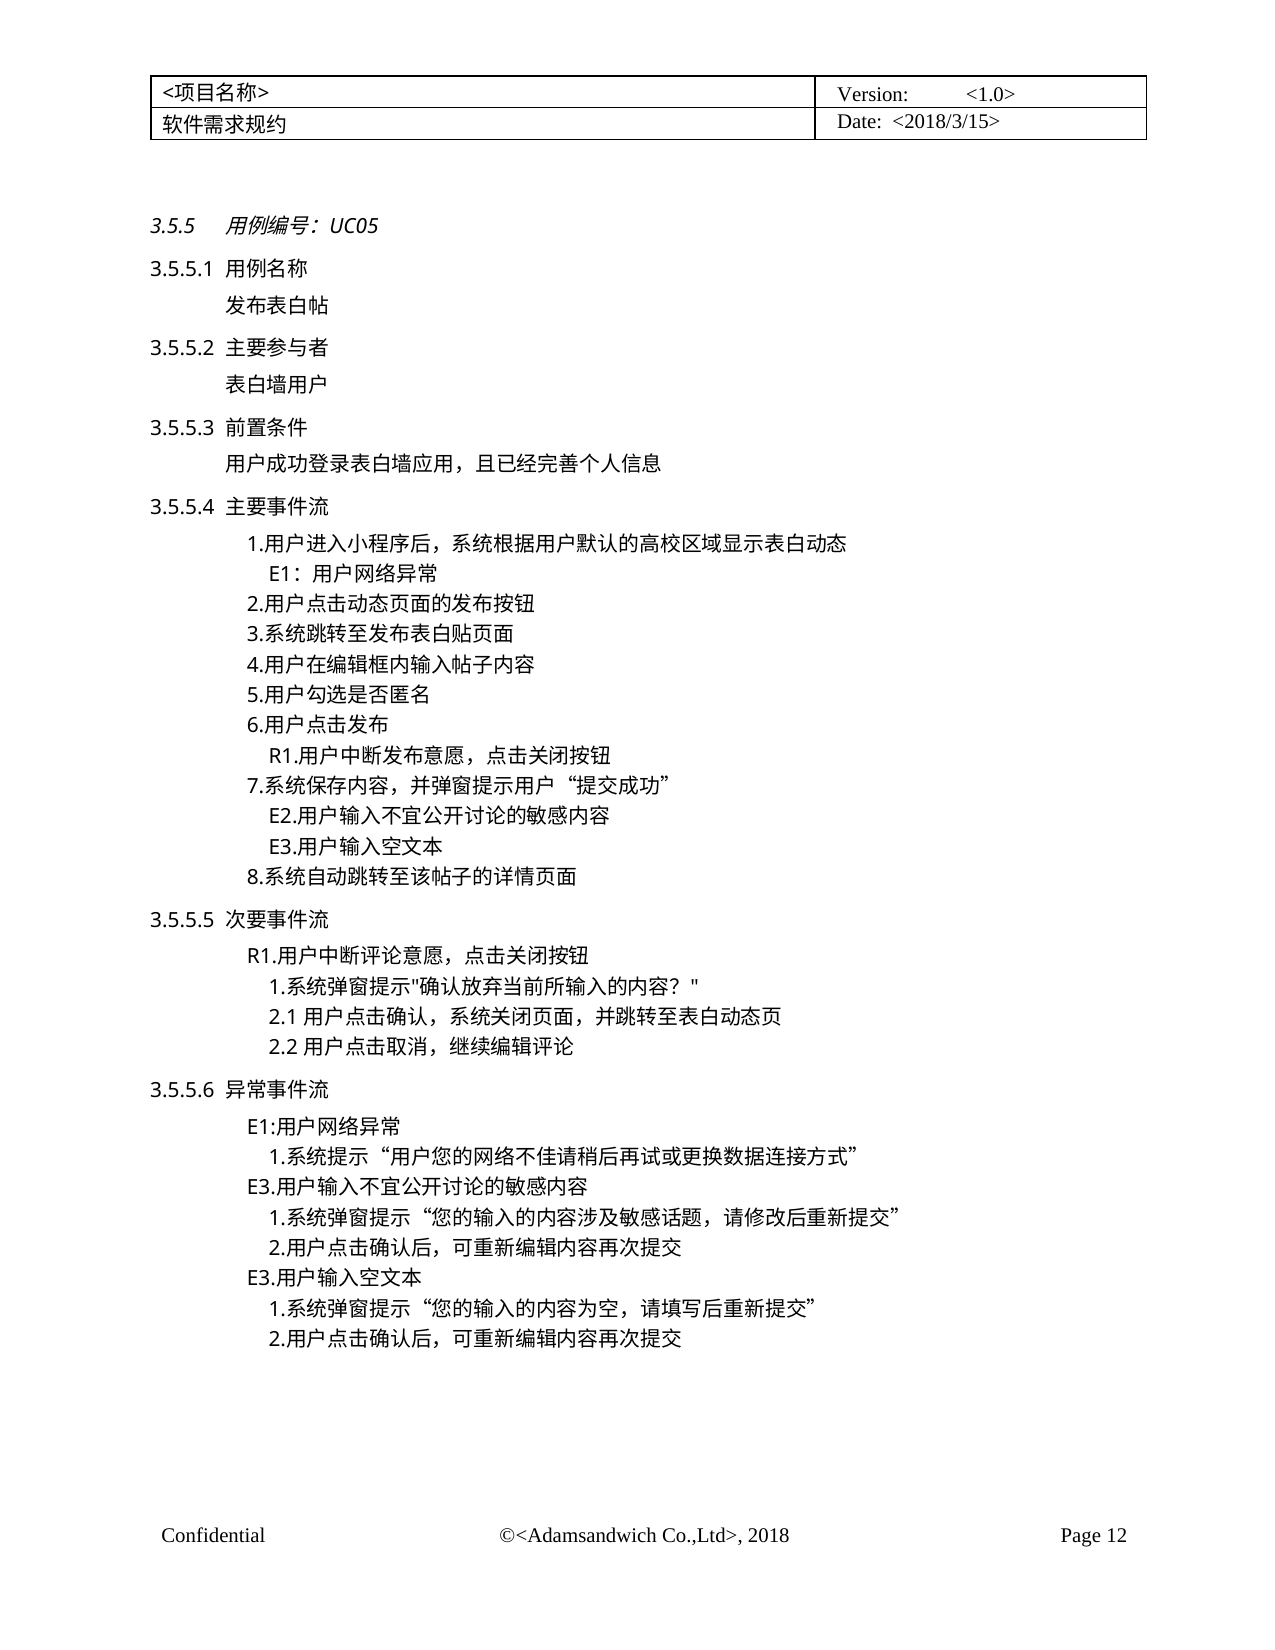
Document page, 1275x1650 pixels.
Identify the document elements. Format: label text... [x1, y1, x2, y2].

subtitle 前置条件 [150, 411, 1125, 441]
text 2.2 用户点击取消，继续编辑评论 [150, 1031, 1125, 1061]
text 5.用户勾选是否匿名 [150, 678, 1125, 709]
text 1.系统弹窗提示“您的输入的内容为空，请填写后重新提交” [150, 1292, 1125, 1322]
text 6.用户点击发布 [150, 709, 1125, 739]
text R1.用户中断评论意愿，点击关闭按钮 [150, 939, 1125, 970]
text 2.用户点击确认后，可重新编辑内容再次提交 [150, 1231, 1125, 1261]
text E3.用户输入空文本 [150, 830, 1125, 860]
text 1.系统弹窗提示“您的输入的内容涉及敏感话题，请修改后重新提交” [150, 1201, 1125, 1231]
text 3.系统跳转至发布表白贴页面 [150, 618, 1125, 648]
text E1:用户网络异常 [150, 1110, 1125, 1140]
subtitle 用例名称 [150, 252, 1125, 283]
text E1：用户网络异常 [150, 557, 1125, 587]
text 7.系统保存内容，并弹窗提示用户“提交成功” [150, 769, 1125, 799]
text 1.用户进入小程序后，系统根据用户默认的高校区域显示表白动态 [150, 527, 1125, 557]
text 表白墙用户 [150, 368, 1125, 398]
subtitle 主要参与者 [150, 332, 1125, 362]
subtitle 用例编号：UC05 [150, 209, 1125, 240]
text 发布表白帖 [150, 289, 1125, 319]
text 2.用户点击确认后，可重新编辑内容再次提交 [150, 1322, 1125, 1352]
subtitle 异常事件流 [150, 1073, 1125, 1104]
text 用户成功登录表白墙应用，且已经完善个人信息 [150, 447, 1125, 478]
text R1.用户中断发布意愿，点击关闭按钮 [150, 739, 1125, 769]
text 1.系统提示“用户您的网络不佳请稍后再试或更换数据连接方式” [150, 1140, 1125, 1171]
subtitle 主要事件流 [150, 490, 1125, 521]
subtitle 次要事件流 [150, 903, 1125, 933]
text 2.用户点击动态页面的发布按钮 [150, 587, 1125, 618]
text 8.系统自动跳转至该帖子的详情页面 [150, 860, 1125, 891]
text 4.用户在编辑框内输入帖子内容 [150, 648, 1125, 678]
text E3.用户输入不宜公开讨论的敏感内容 [150, 1171, 1125, 1201]
text 1.系统弹窗提示"确认放弃当前所输入的内容？" [150, 970, 1125, 1000]
text 2.1 用户点击确认，系统关闭页面，并跳转至表白动态页 [150, 1000, 1125, 1031]
text E2.用户输入不宜公开讨论的敏感内容 [150, 799, 1125, 830]
text E3.用户输入空文本 [150, 1261, 1125, 1292]
